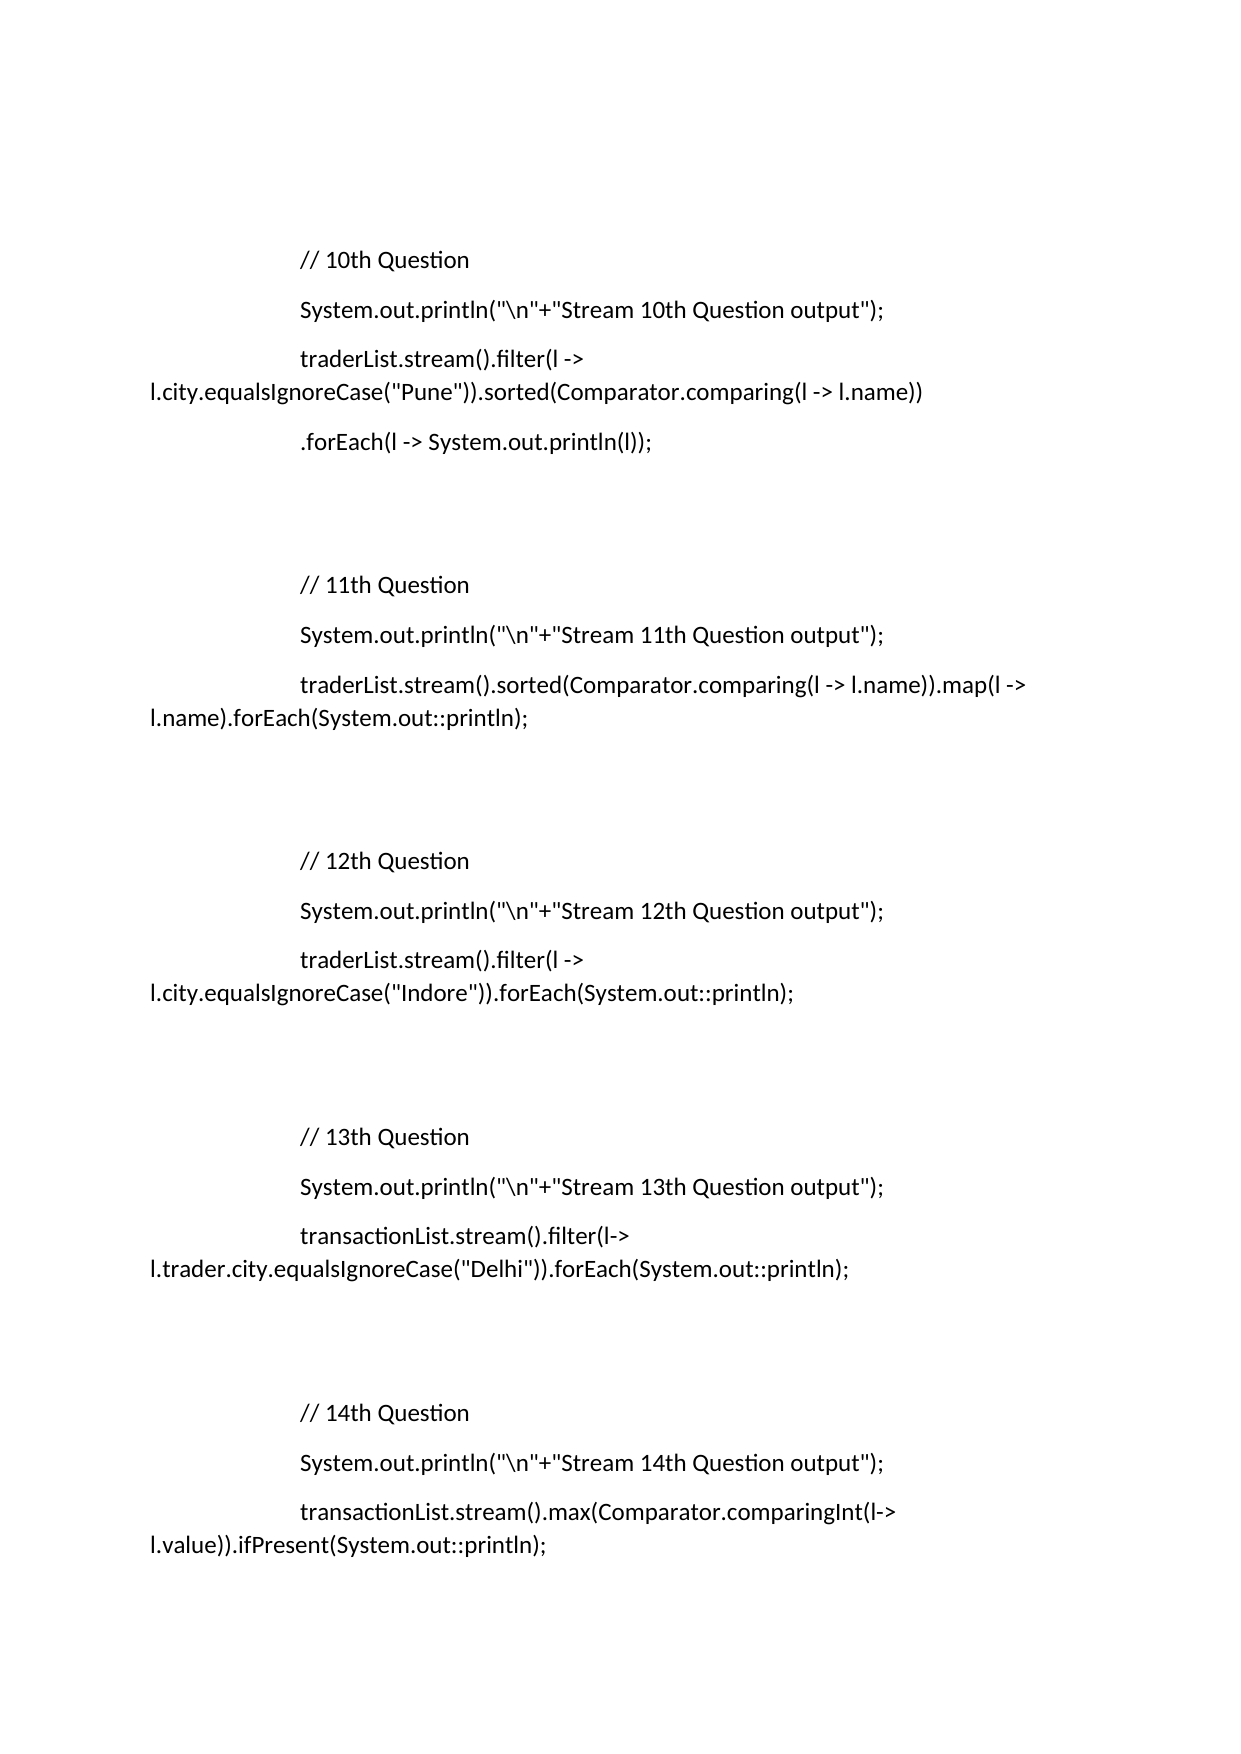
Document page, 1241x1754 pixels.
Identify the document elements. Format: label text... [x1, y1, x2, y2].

text // 10th Question [150, 244, 1090, 275]
text // 14th Question [150, 1397, 1090, 1428]
text // 12th Question [150, 845, 1090, 876]
text traderList.stream().filter(l -> l.city.equalsIgnoreCase("Indore")).forEach(System.out::println); [150, 944, 1090, 1008]
text System.out.println("\n"+"Stream 10th Question output"); [150, 294, 1090, 324]
text .forEach(l -> System.out.println(l)); [150, 426, 1090, 456]
text // 11th Question [150, 569, 1090, 600]
text // 13th Question [150, 1121, 1090, 1152]
text traderList.stream().filter(l -> l.city.equalsIgnoreCase("Pune")).sorted(Comparator.comparing(l -> l.name)) [150, 343, 1090, 407]
text traderList.stream().sorted(Comparator.comparing(l -> l.name)).map(l -> l.name).forEach(System.out::println); [150, 669, 1090, 732]
text transactionList.stream().filter(l-> l.trader.city.equalsIgnoreCase("Delhi")).forEach(System.out::println); [150, 1220, 1090, 1284]
text System.out.println("\n"+"Stream 11th Question output"); [150, 619, 1090, 650]
text System.out.println("\n"+"Stream 13th Question output"); [150, 1171, 1090, 1201]
text System.out.println("\n"+"Stream 14th Question output"); [150, 1447, 1090, 1477]
text transactionList.stream().max(Comparator.comparingInt(l-> l.value)).ifPresent(System.out::println); [150, 1496, 1090, 1560]
text System.out.println("\n"+"Stream 12th Question output"); [150, 895, 1090, 926]
